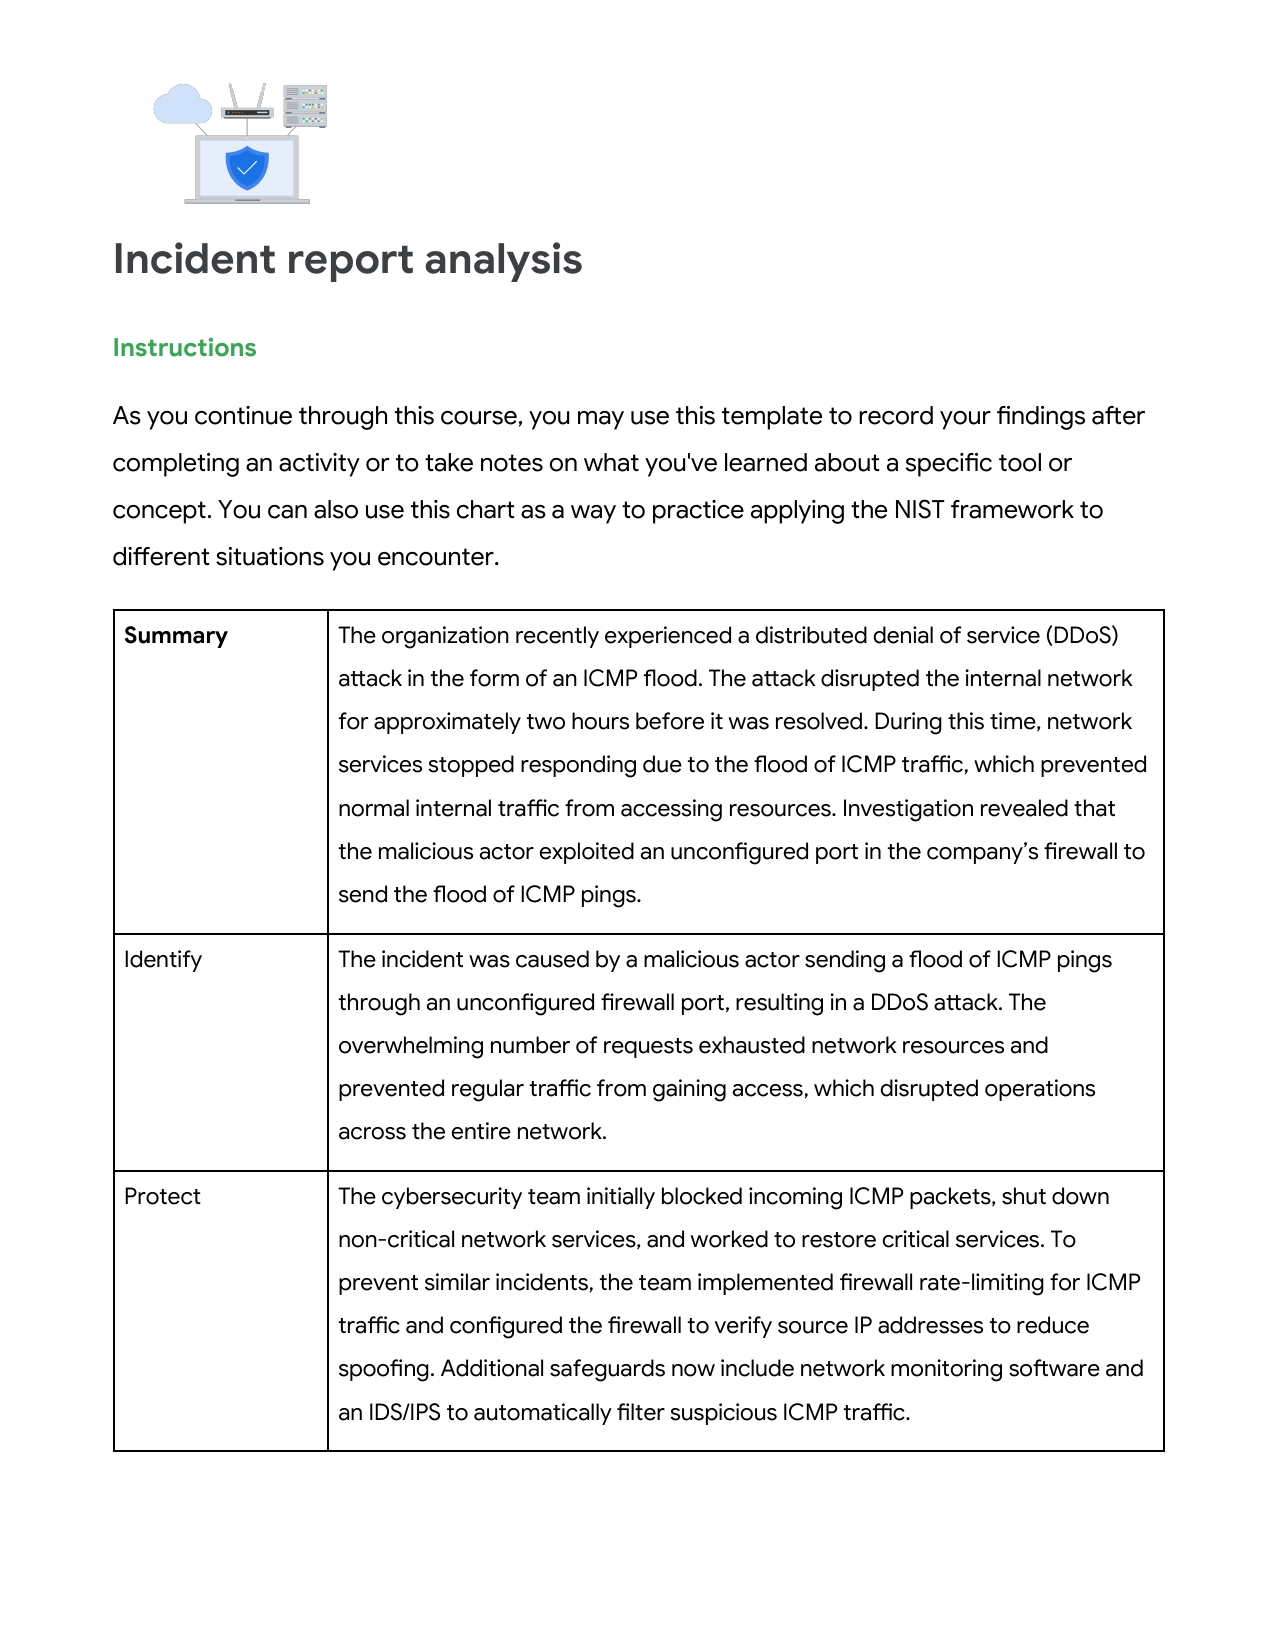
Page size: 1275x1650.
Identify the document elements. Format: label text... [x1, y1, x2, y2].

text Instructions [112, 332, 1162, 364]
table_cell Protect [115, 1172, 327, 1450]
table_cell The incident was caused by a malicious actor sending a flood of ICMP pings through an unconfigured firewall port, resulting in a DDoS attack. The overwhelming number of requests exhausted network resources and prevented regular traffic from gaining access, which disrupted operations across the entire network. [329, 935, 1163, 1170]
picture [150, 75, 330, 209]
table_header The organization recently experienced a distributed denial of service (DDoS) attack in the form of an ICMP flood. The attack disrupted the internal network for approximately two hours before it was resolved. During this time, network services stopped responding due to the flood of ICMP traffic, which prevented normal internal traffic from accessing resources. Investigation revealed that the malicious actor exploited an unconfigured port in the company’s firewall to send the flood of ICMP pings. [329, 611, 1163, 932]
table_header Summary [115, 611, 327, 932]
text Incident report analysis [112, 233, 1162, 285]
table_cell The cybersecurity team initially blocked incoming ICMP packets, shut down non-critical network services, and worked to restore critical services. To prevent similar incidents, the team implemented firewall rate-limiting for ICMP traffic and configured the firewall to verify source IP addresses to reduce spoofing. Additional safeguards now include network monitoring software and an IDS/IPS to automatically filter suspicious ICMP traffic. [329, 1172, 1163, 1450]
text As you continue through this course, you may use this template to record your findings after completing an activity or to take notes on what you've learned about a specific tool or concept. You can also use this chart as a way to practice applying the NIST framework to different situations you encounter. [112, 400, 1162, 572]
table_cell Identify [115, 935, 327, 1170]
